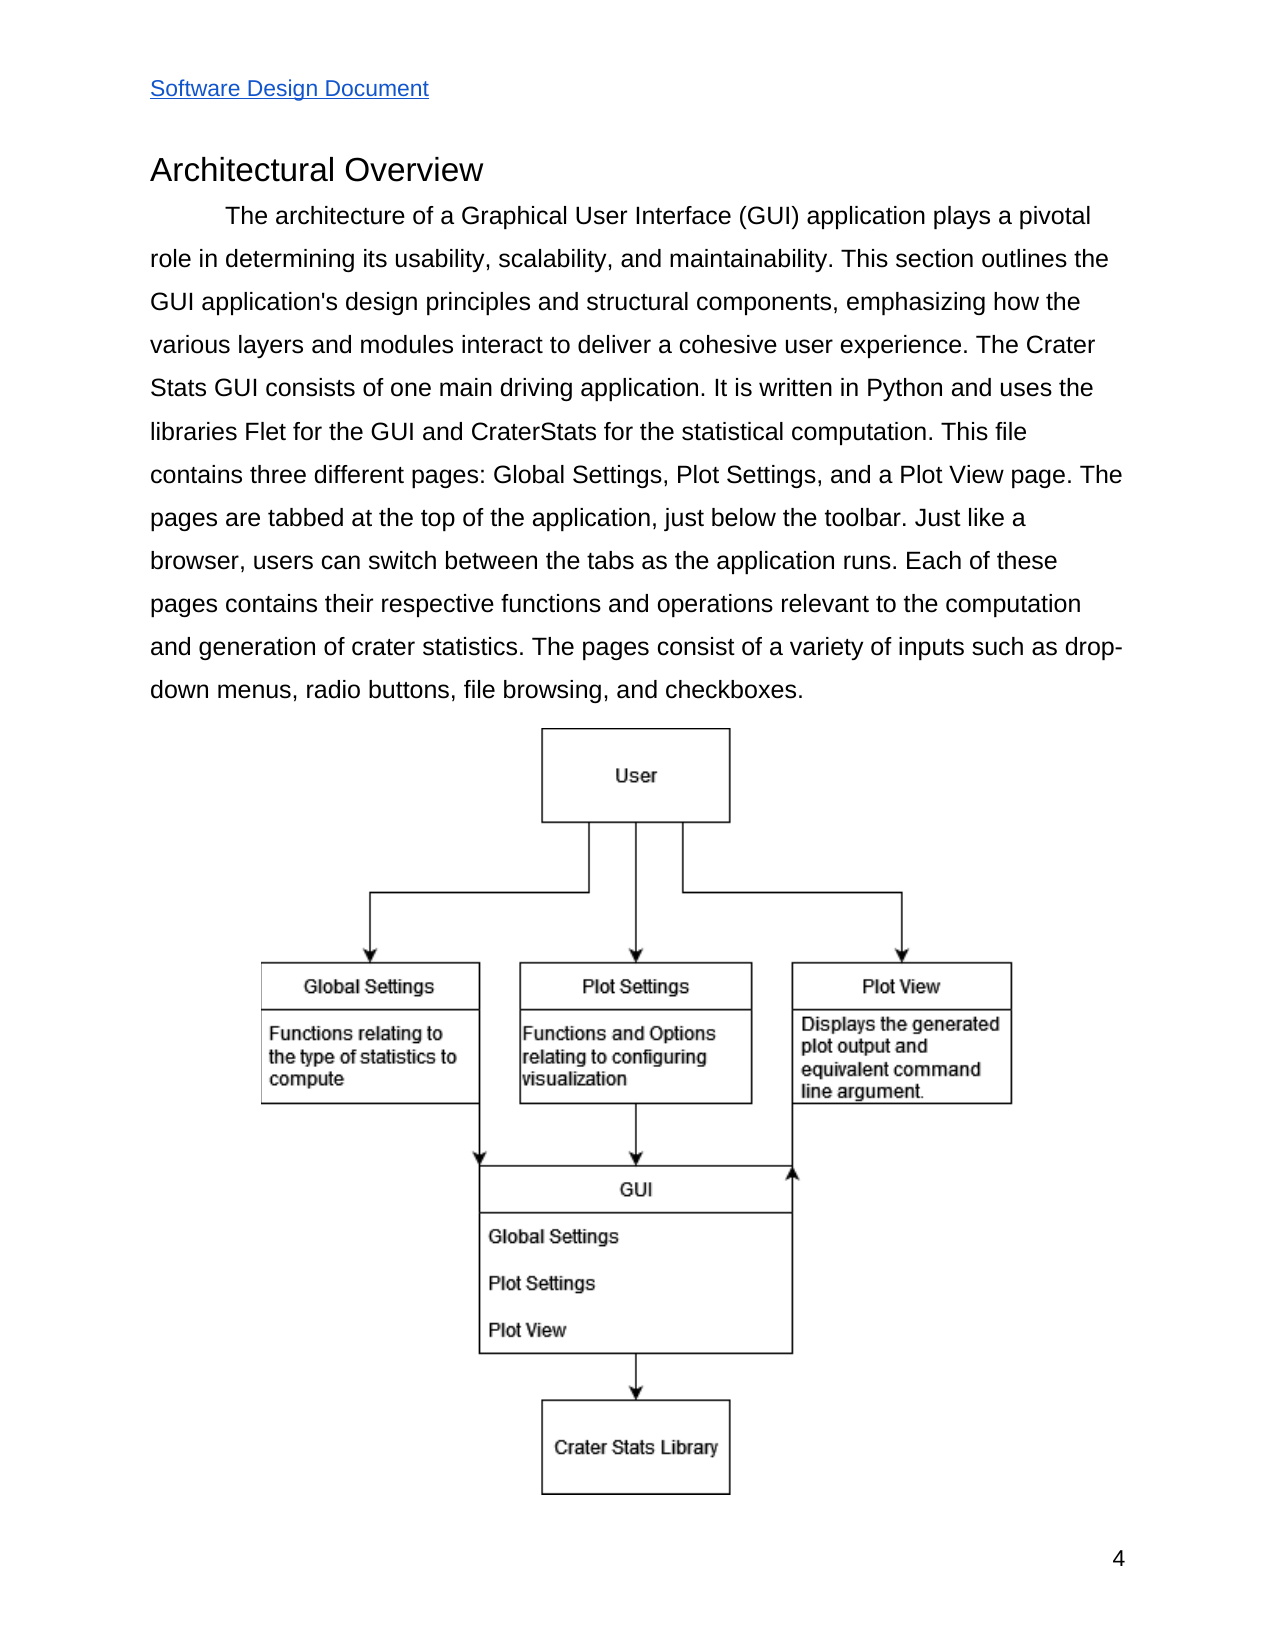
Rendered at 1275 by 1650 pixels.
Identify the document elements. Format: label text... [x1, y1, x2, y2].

subtitle Architectural Overview [150, 150, 1125, 188]
text The architecture of a Graphical User Interface (GUI) application plays a pivotal role in determining its usability, scalability, and maintainability. This section outlines the GUI application's design principles and structural components, emphasizing how the various layers and modules interact to deliver a cohesive user experience. The Crater Stats GUI consists of one main driving application. It is written in Python and uses the libraries Flet for the GUI and CraterStats for the statistical computation. This file contains three different pages: Global Settings, Plot Settings, and a Plot View page. The pages are tabbed at the top of the application, just below the toolbar. Just like a browser, users can switch between the tabs as the application runs. Each of these pages contains their respective functions and operations relevant to the computation and generation of crater statistics. The pages consist of a variety of inputs such as drop-down menus, radio buttons, file browsing, and checkboxes. [150, 201, 1125, 704]
picture [261, 728, 1014, 1495]
